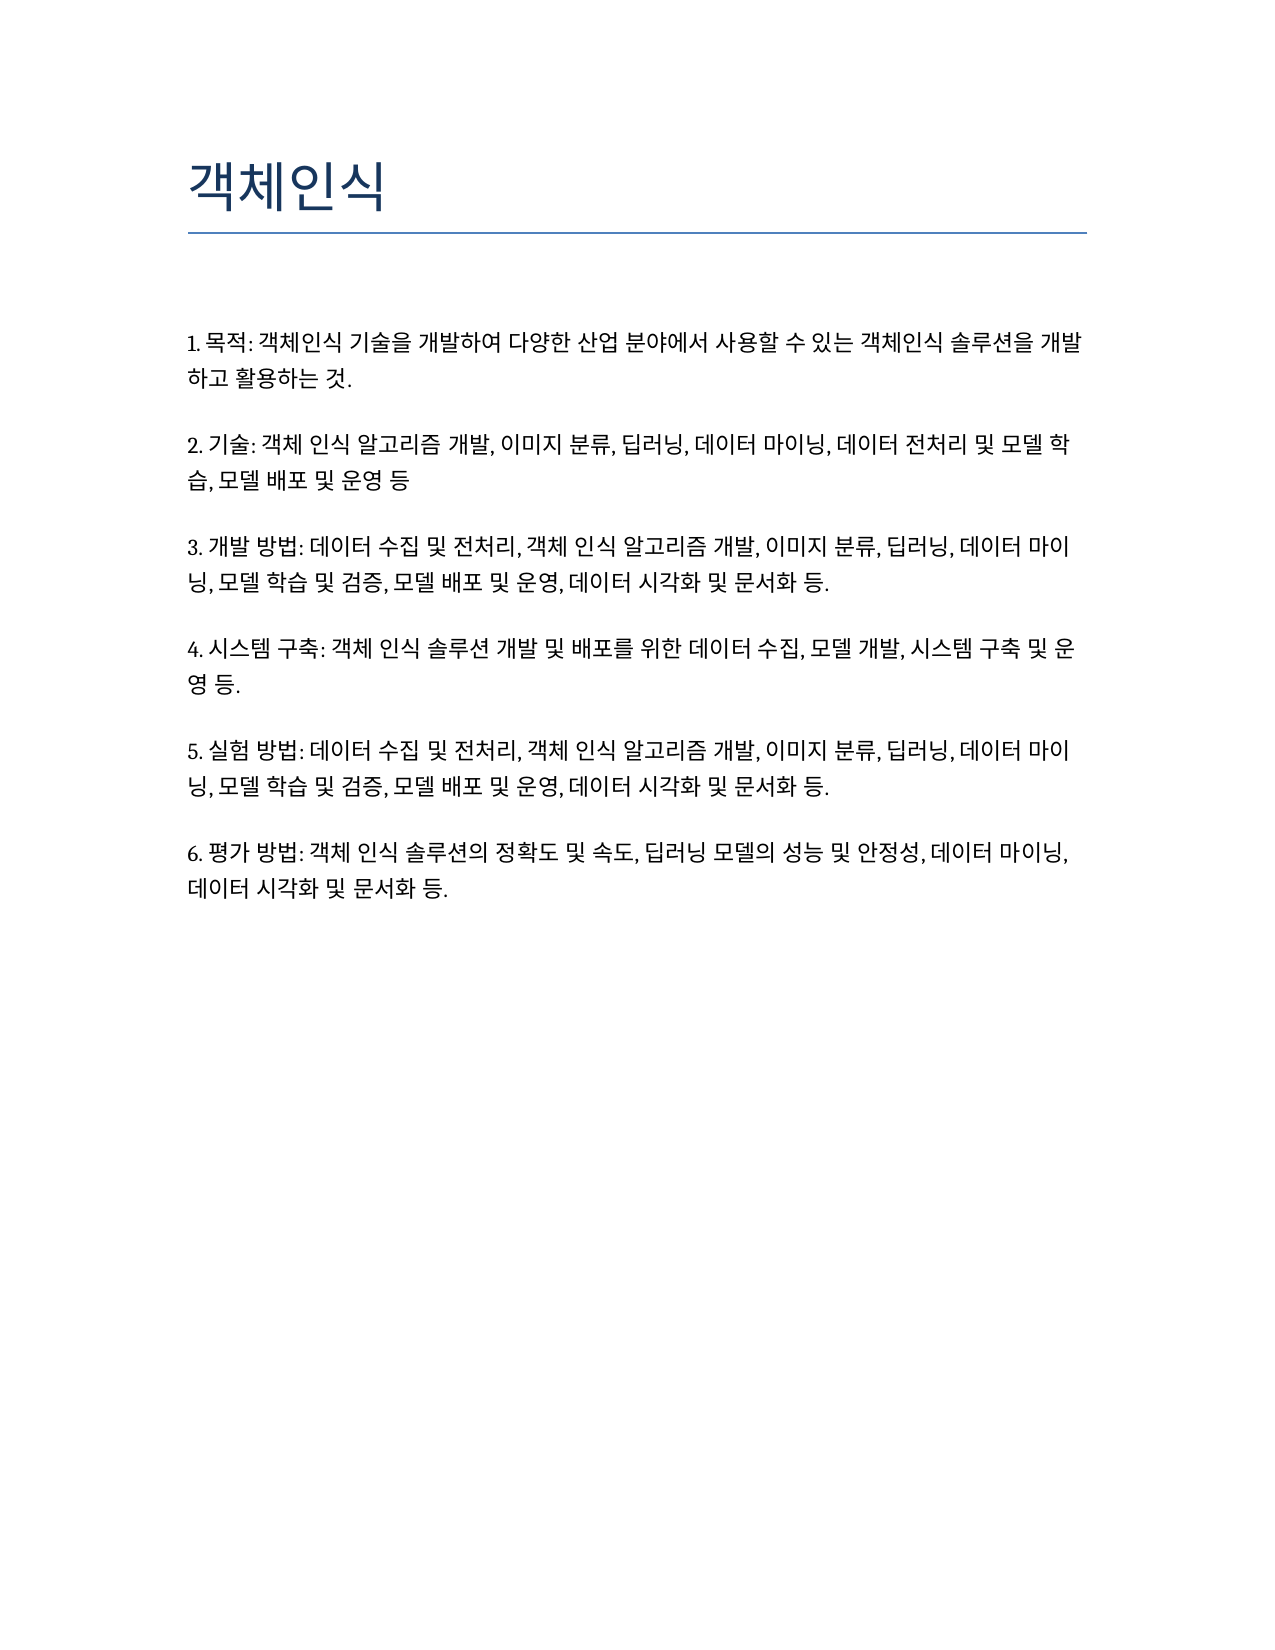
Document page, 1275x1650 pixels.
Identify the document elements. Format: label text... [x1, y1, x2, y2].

title 객체인식 [187, 150, 1087, 234]
text 1. 목적: 객체인식 기술을 개발하여 다양한 산업 분야에서 사용할 수 있는 객체인식 솔루션을 개발하고 활용하는 것. 2. 기술: 객체 인식 알고리즘 개발, 이미지 분류, 딥러닝, 데이터 마이닝, 데이터 전처리 및 모델 학습, 모델 배포 및 운영 등 3. 개발 방법: 데이터 수집 및 전처리, 객체 인식 알고리즘 개발, 이미지 분류, 딥러닝, 데이터 마이닝, 모델 학습 및 검증, 모델 배포 및 운영, 데이터 시각화 및 문서화 등. 4. 시스템 구축: 객체 인식 솔루션 개발 및 배포를 위한 데이터 수집, 모델 개발, 시스템 구축 및 운영 등. 5. 실험 방법: 데이터 수집 및 전처리, 객체 인식 알고리즘 개발, 이미지 분류, 딥러닝, 데이터 마이닝, 모델 학습 및 검증, 모델 배포 및 운영, 데이터 시각화 및 문서화 등. 6. 평가 방법: 객체 인식 솔루션의 정확도 및 속도, 딥러닝 모델의 성능 및 안정성, 데이터 마이닝, 데이터 시각화 및 문서화 등. [187, 265, 1087, 904]
